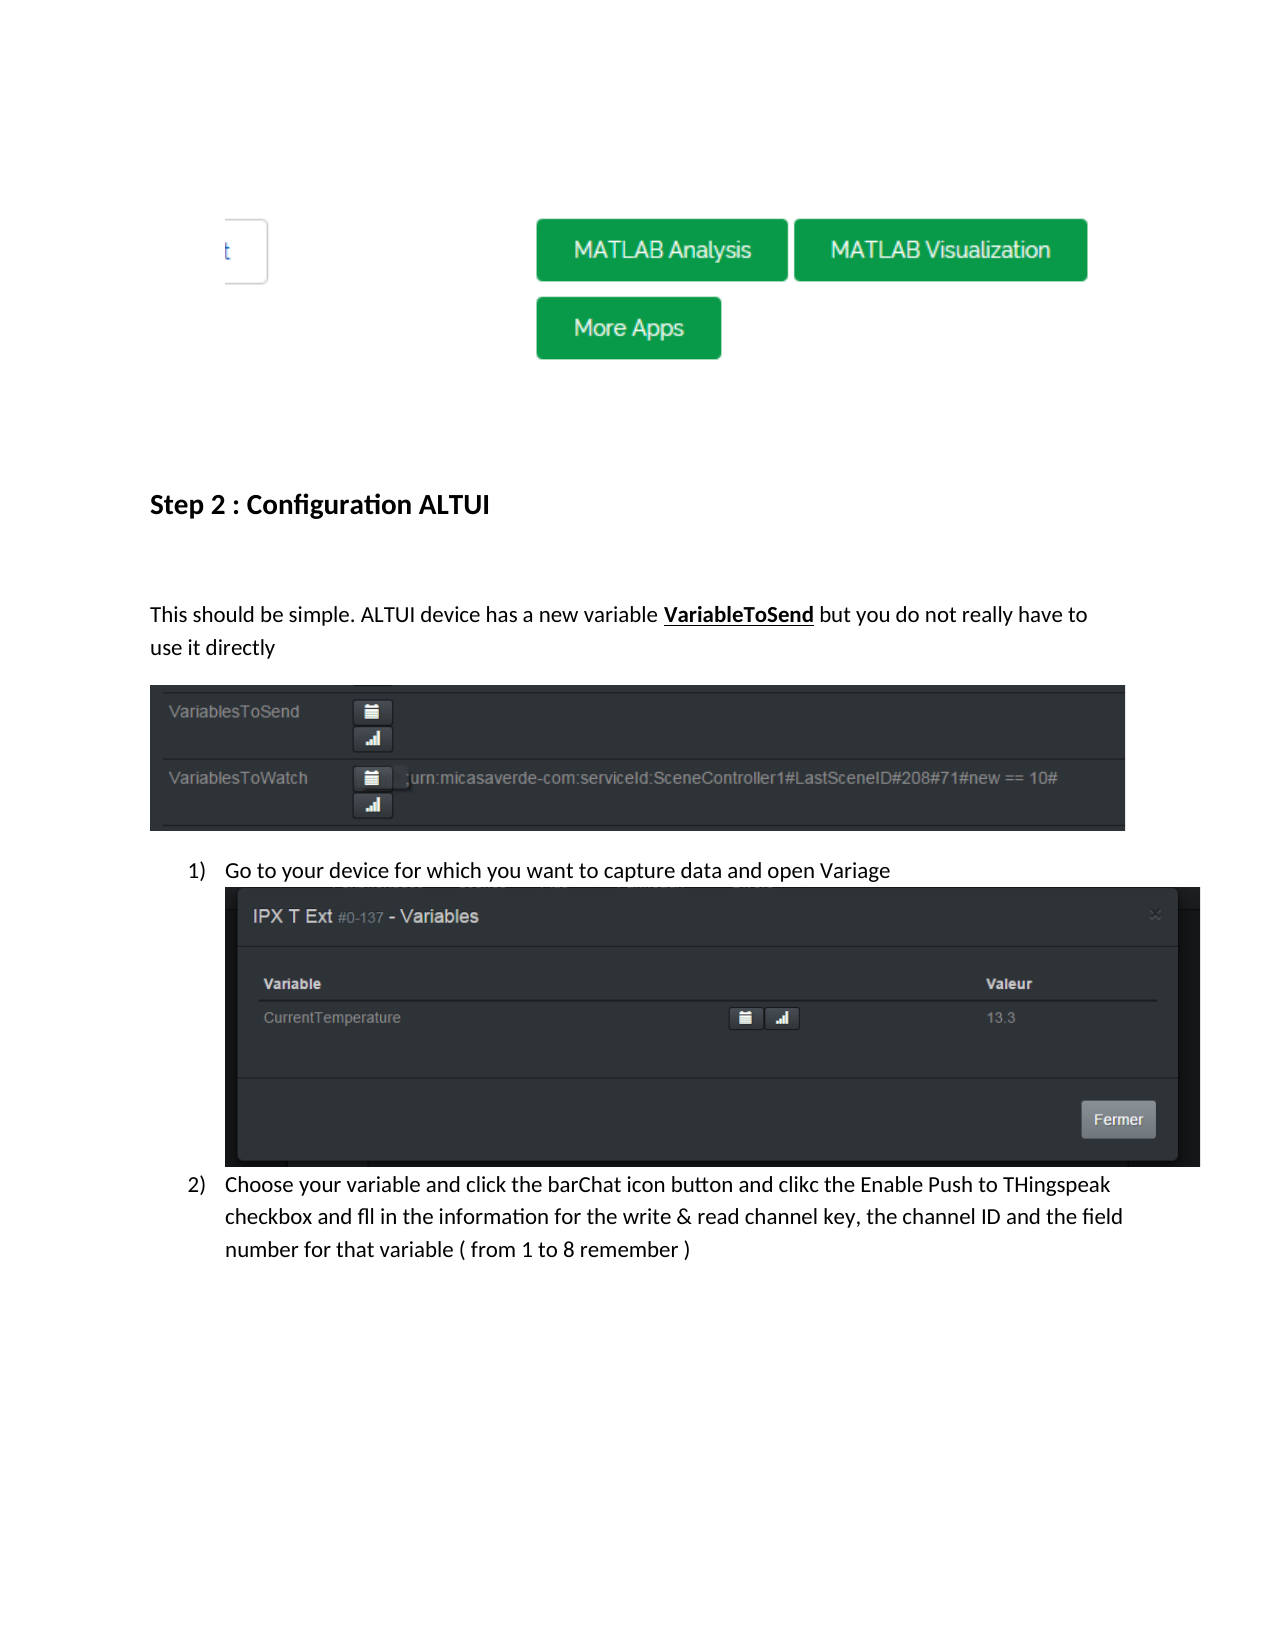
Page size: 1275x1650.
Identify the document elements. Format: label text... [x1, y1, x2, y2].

list Go to your device for which you want to capture data and open Variage [187, 856, 1125, 884]
text Step 2 : Configuration ALTUI [150, 486, 1125, 521]
picture [225, 887, 1200, 1167]
list Choose your variable and click the barChat icon button and clikc the Enable Push to THingspeak checkbox and fll in the information for the write & read channel key, the channel ID and the field number for that variable ( from 1 to 8 remember ) [187, 1170, 1125, 1263]
picture [150, 685, 1125, 831]
picture [225, 150, 1200, 397]
text This should be simple. ALTUI device has a new variable VariableToSend but you do not really have to use it directly [150, 601, 1125, 661]
